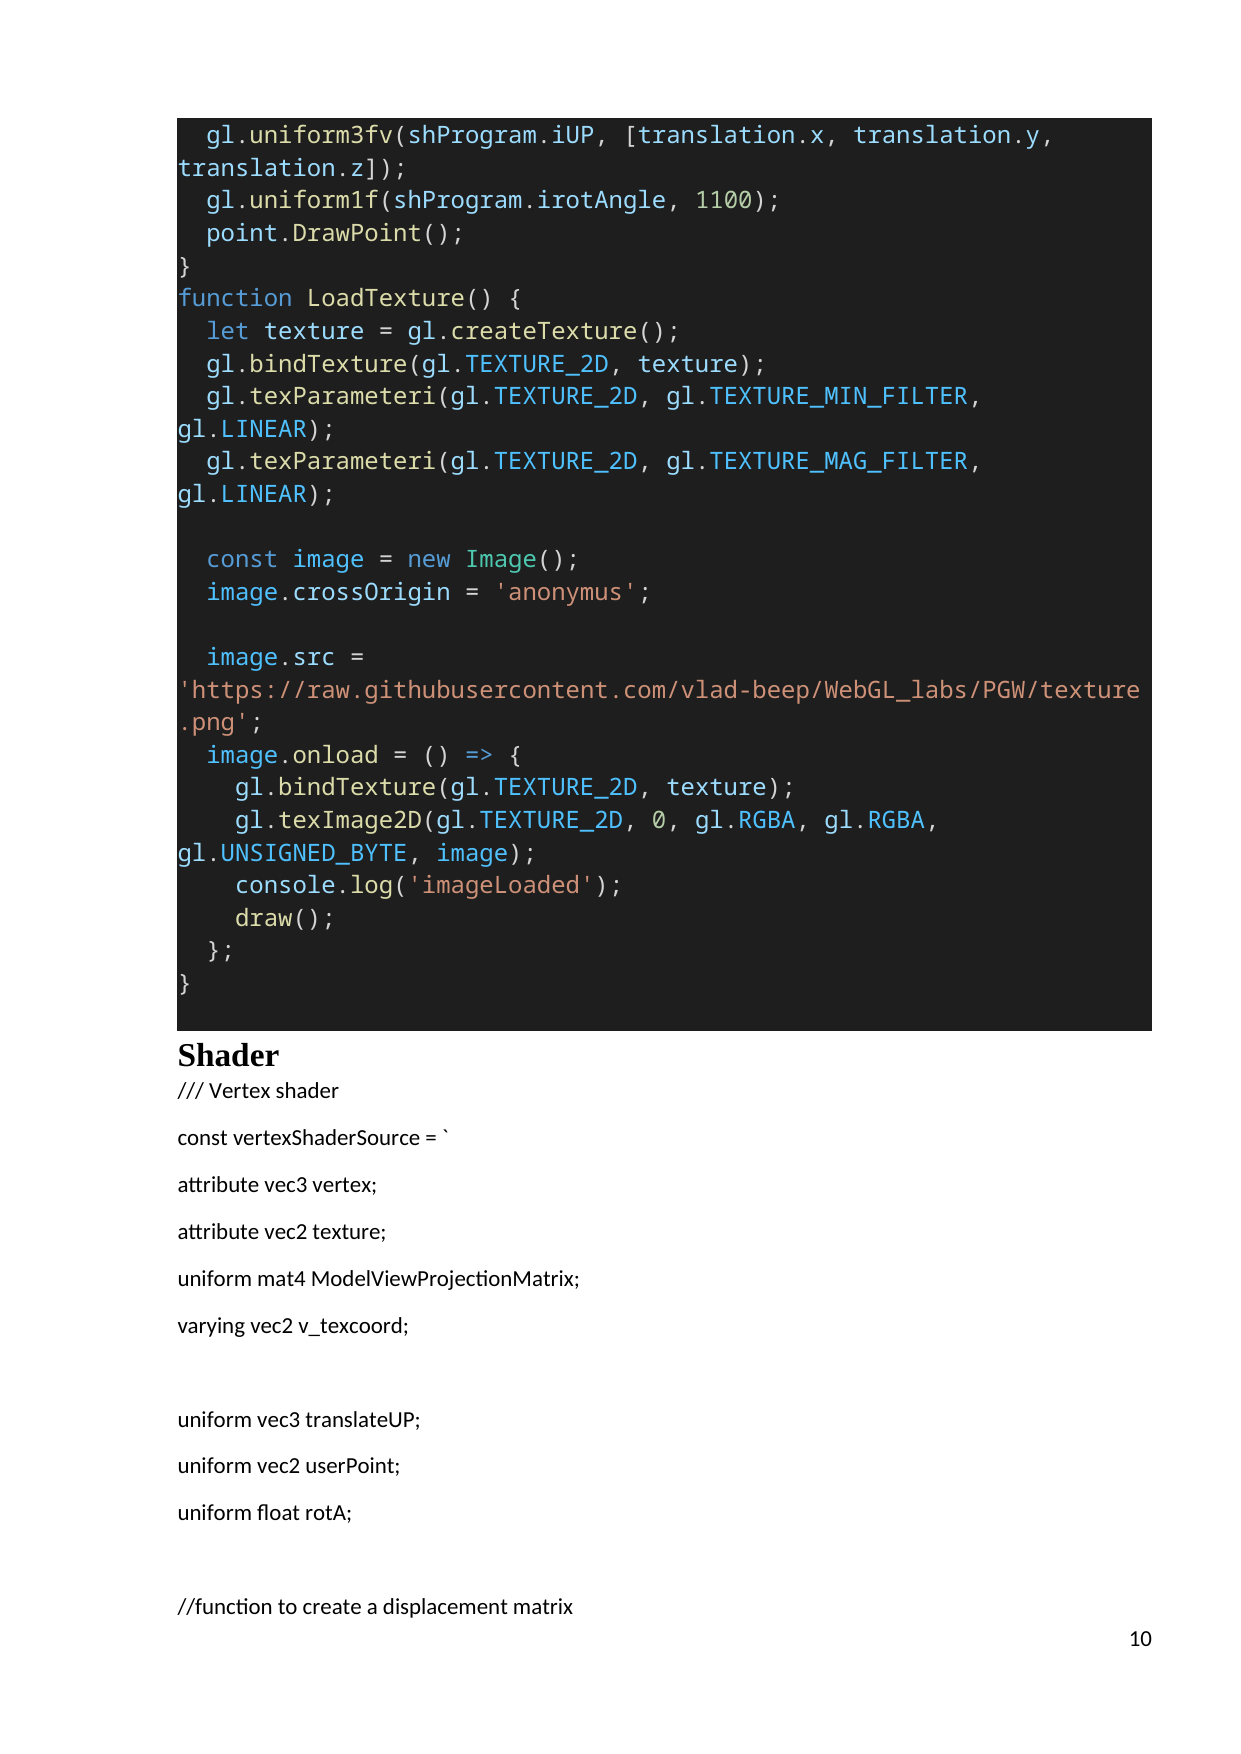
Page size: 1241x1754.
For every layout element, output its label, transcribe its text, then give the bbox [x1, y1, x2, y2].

text gl.uniform3fv(shProgram.iUP, [translation.x, translation.y, translation.z]); [177, 118, 1152, 183]
text } [177, 966, 1152, 998]
text attribute vec2 texture; [177, 1217, 1152, 1245]
subtitle Shader [177, 1035, 1152, 1073]
text }; [177, 933, 1152, 966]
text /// Vertex shader [177, 1077, 1152, 1104]
text gl.texParameteri(gl.TEXTURE_2D, gl.TEXTURE_MAG_FILTER, gl.LINEAR); [177, 444, 1152, 509]
text gl.uniform1f(shProgram.irotAngle, 1100); [177, 183, 1152, 216]
text gl.texParameteri(gl.TEXTURE_2D, gl.TEXTURE_MIN_FILTER, gl.LINEAR); [177, 379, 1152, 444]
text const vertexShaderSource = ` [177, 1123, 1152, 1151]
text const image = new Image(); [177, 542, 1152, 574]
text attribute vec3 vertex; [177, 1170, 1152, 1198]
text uniform vec3 translateUP; [177, 1405, 1152, 1433]
text function LoadTexture() { [177, 281, 1152, 314]
text gl.bindTexture(gl.TEXTURE_2D, texture); [177, 346, 1152, 379]
text image.onload = () => { [177, 738, 1152, 770]
text uniform float rotA; [177, 1498, 1152, 1526]
text gl.texImage2D(gl.TEXTURE_2D, 0, gl.RGBA, gl.RGBA, gl.UNSIGNED_BYTE, image); [177, 803, 1152, 868]
text image.src = 'https://raw.githubusercontent.com/vlad-beep/WebGL_labs/PGW/texture.png'; [177, 640, 1152, 738]
text point.DrawPoint(); [177, 216, 1152, 248]
text } [177, 248, 1152, 281]
text uniform mat4 ModelViewProjectionMatrix; [177, 1264, 1152, 1292]
text //function to create a displacement matrix [177, 1592, 1152, 1620]
text console.log('imageLoaded'); [177, 868, 1152, 901]
text draw(); [177, 901, 1152, 933]
text uniform vec2 userPoint; [177, 1452, 1152, 1479]
text let texture = gl.createTexture(); [177, 314, 1152, 346]
text gl.bindTexture(gl.TEXTURE_2D, texture); [177, 770, 1152, 803]
text varying vec2 v_texcoord; [177, 1311, 1152, 1339]
text image.crossOrigin = 'anonymus'; [177, 574, 1152, 607]
